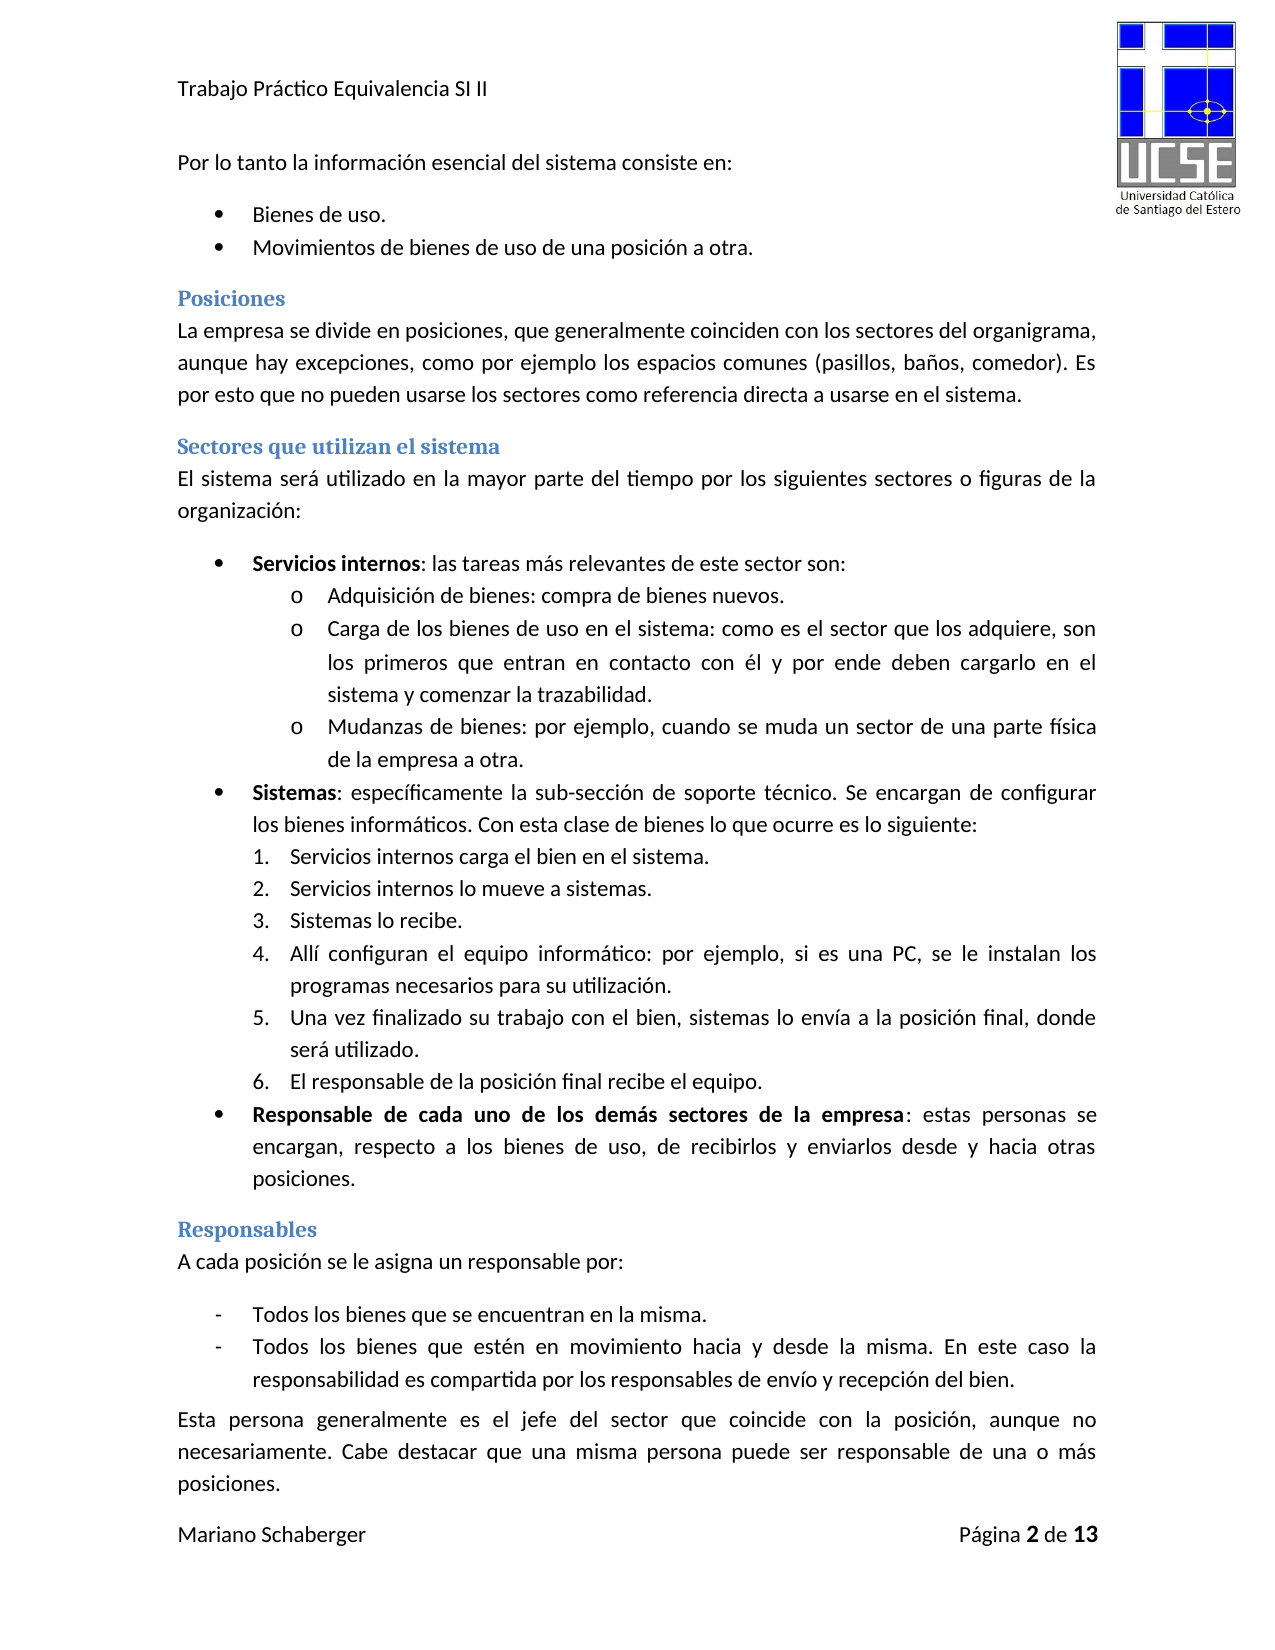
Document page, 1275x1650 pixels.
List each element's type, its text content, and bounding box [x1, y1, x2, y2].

list Mudanzas de bienes: por ejemplo, cuando se muda un sector de una parte física de la empresa a otra. [290, 712, 1098, 774]
subtitle Sectores que utilizan el sistema [177, 433, 1098, 460]
list Servicios internos lo mueve a sistemas. [252, 874, 1098, 902]
list Carga de los bienes de uso en el sistema: como es el sector que los adquiere, son los primeros que entran en contacto con él y por ende deben cargarlo en el sistema y comenzar la trazabilidad. [290, 614, 1098, 708]
text A cada posición se le asigna un responsable por: [177, 1247, 1098, 1275]
list Todos los bienes que estén en movimiento hacia y desde la misma. En este caso la responsabilidad es compartida por los responsables de envío y recepción del bien. [215, 1332, 1098, 1393]
list Allí configuran el equipo informático: por ejemplo, si es una PC, se le instalan los programas necesarios para su utilización. [252, 939, 1098, 999]
list Responsable de cada uno de los demás sectores de la empresa: estas personas se encargan, respecto a los bienes de uso, de recibirlos y enviarlos desde y hacia otras posiciones. [215, 1100, 1098, 1192]
list Movimientos de bienes de uso de una posición a otra. [215, 233, 1098, 261]
list Adquisición de bienes: compra de bienes nuevos. [290, 581, 1098, 610]
list Sistemas lo recibe. [252, 907, 1098, 934]
list Una vez finalizado su trabajo con el bien, sistemas lo envía a la posición final, donde será utilizado. [252, 1003, 1098, 1063]
list El responsable de la posición final recibe el equipo. [252, 1067, 1098, 1096]
subtitle Responsables [177, 1217, 1098, 1243]
text La empresa se divide en posiciones, que generalmente coinciden con los sectores del organigrama, aunque hay excepciones, como por ejemplo los espacios comunes (pasillos, baños, comedor). Es por esto que no pueden usarse los sectores como referencia directa a usarse en el sistema. [177, 316, 1098, 408]
subtitle Posiciones [177, 286, 1098, 312]
text Esta persona generalmente es el jefe del sector que coincide con la posición, aunque no necesariamente. Cabe destacar que una misma persona puede ser responsable de una o más posiciones. [177, 1405, 1098, 1498]
picture [1112, 18, 1243, 219]
list Todos los bienes que se encuentran en la misma. [215, 1300, 1098, 1328]
list Servicios internos carga el bien en el sistema. [252, 842, 1098, 870]
text El sistema será utilizado en la mayor parte del tiempo por los siguientes sectores o figuras de la organización: [177, 464, 1098, 524]
list Servicios internos: las tareas más relevantes de este sector son: [215, 549, 1098, 577]
text Por lo tanto la información esencial del sistema consiste en: [177, 148, 1098, 176]
list Bienes de uso. [215, 201, 1098, 229]
list Sistemas: específicamente la sub-sección de soporte técnico. Se encargan de configurar los bienes informáticos. Con esta clase de bienes lo que ocurre es lo siguiente: [215, 778, 1098, 838]
